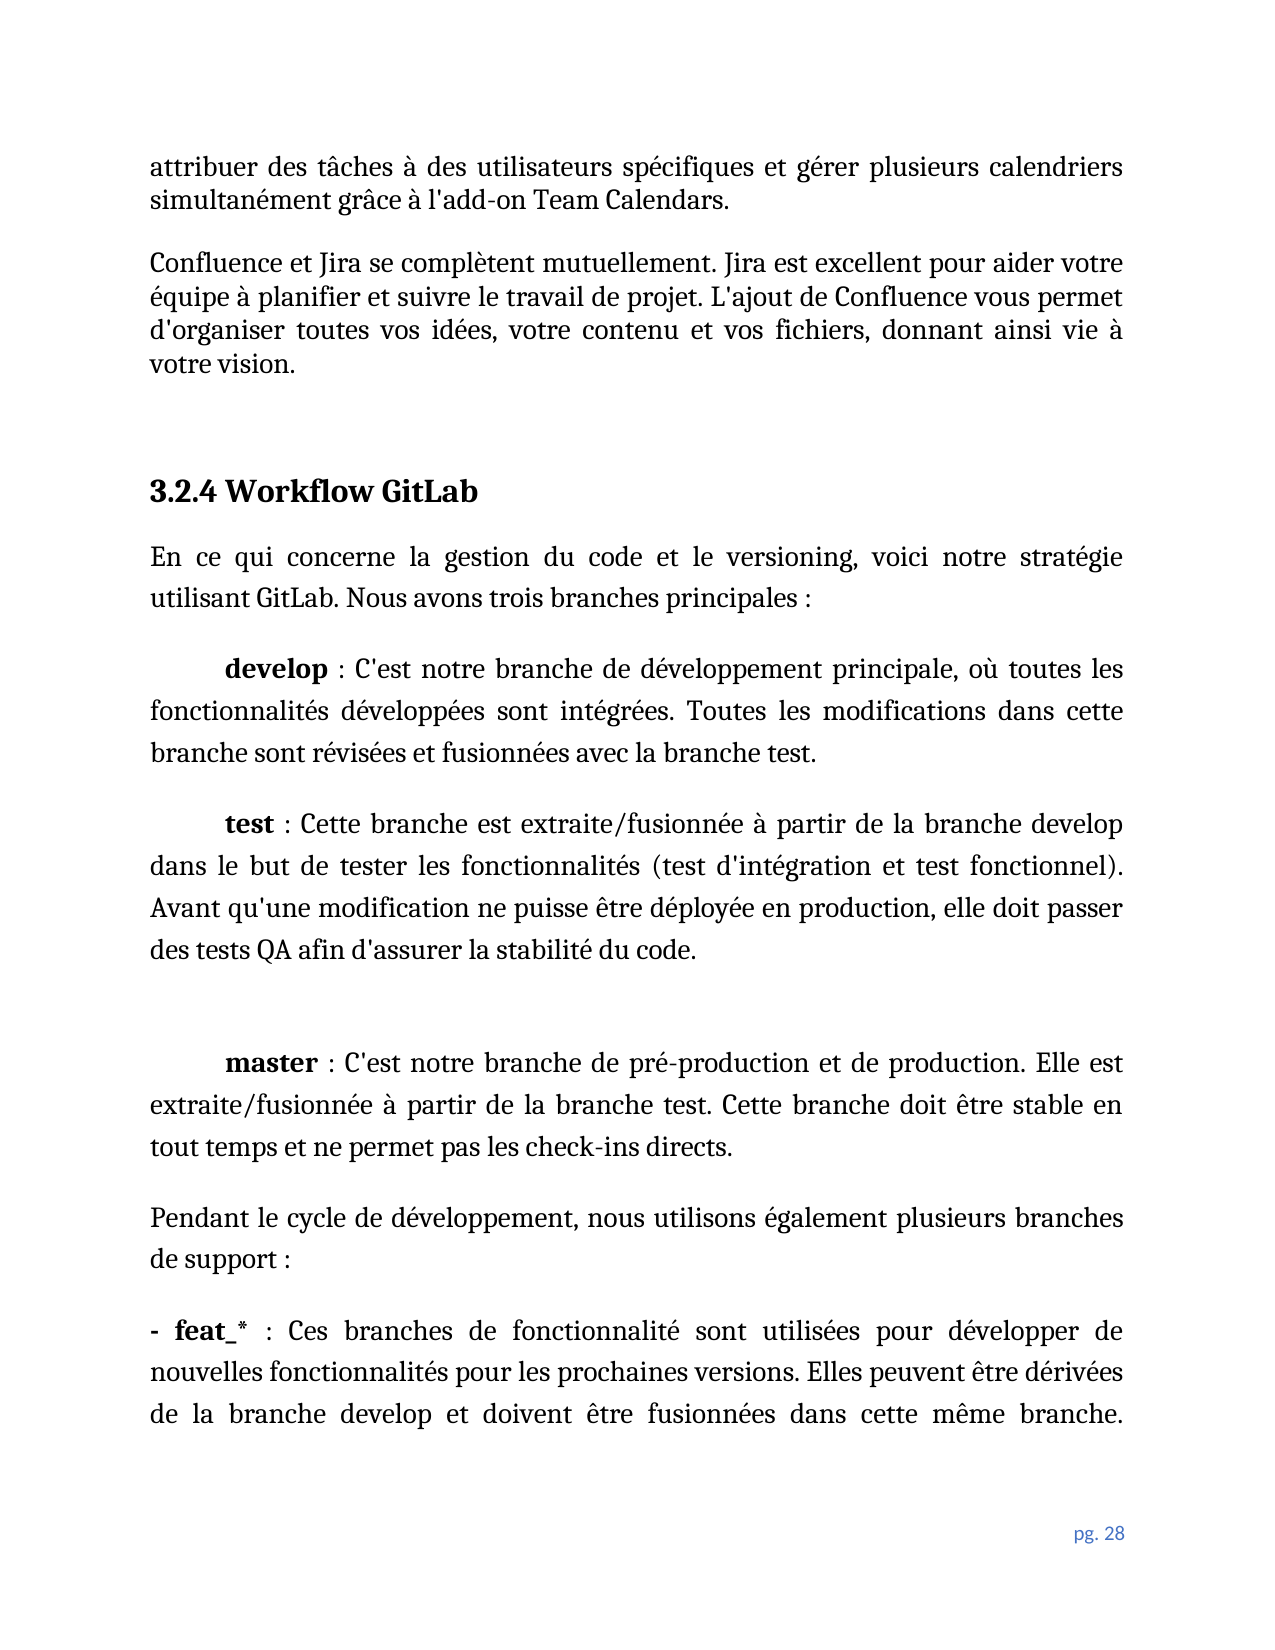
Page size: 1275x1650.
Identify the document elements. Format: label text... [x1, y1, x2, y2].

text Confluence : Confluence est un outil wiki de collaboration utilisé pour faciliter la collaboration et le partage efficace des connaissances au sein des équipes. Avec Confluence, nous pouvons capturer les exigences du projet, attribuer des tâches à des utilisateurs spécifiques et gérer plusieurs calendriers simultanément grâce à l'add-on Team Calendars. [150, 246, 1125, 414]
text Pendant le cycle de développement, nous utilisons également plusieurs branches de support : [150, 1398, 1125, 1473]
text En ce qui concerne la gestion du code et le versioning, voici notre stratégie utilisant GitLab. Nous avons trois branches principales : [150, 737, 1125, 812]
text test : Cette branche est extraite/fusionnée à partir de la branche develop dans le but de tester les fonctionnalités (test d'intégration et test fonctionnel). Avant qu'une modification ne puisse être déployée en production, elle doit passer des tests QA afin d'assurer la stabilité du code. [150, 1004, 1125, 1163]
text master : C'est notre branche de pré-production et de production. Elle est extraite/fusionnée à partir de la branche test. Cette branche doit être stable en tout temps et ne permet pas les check-ins directs. [150, 1201, 1125, 1360]
text develop : C'est notre branche de développement principale, où toutes les fonctionnalités développées sont intégrées. Toutes les modifications dans cette branche sont révisées et fusionnées avec la branche test. [150, 849, 1125, 967]
subtitle Workflow GitLab [150, 669, 1125, 707]
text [150, 150, 1125, 217]
text Confluence et Jira se complètent mutuellement. Jira est excellent pour aider votre équipe à planifier et suivre le travail de projet. L'ajout de Confluence vous permet d'organiser toutes vos idées, votre contenu et vos fichiers, donnant ainsi vie à votre vision. [150, 443, 1125, 577]
